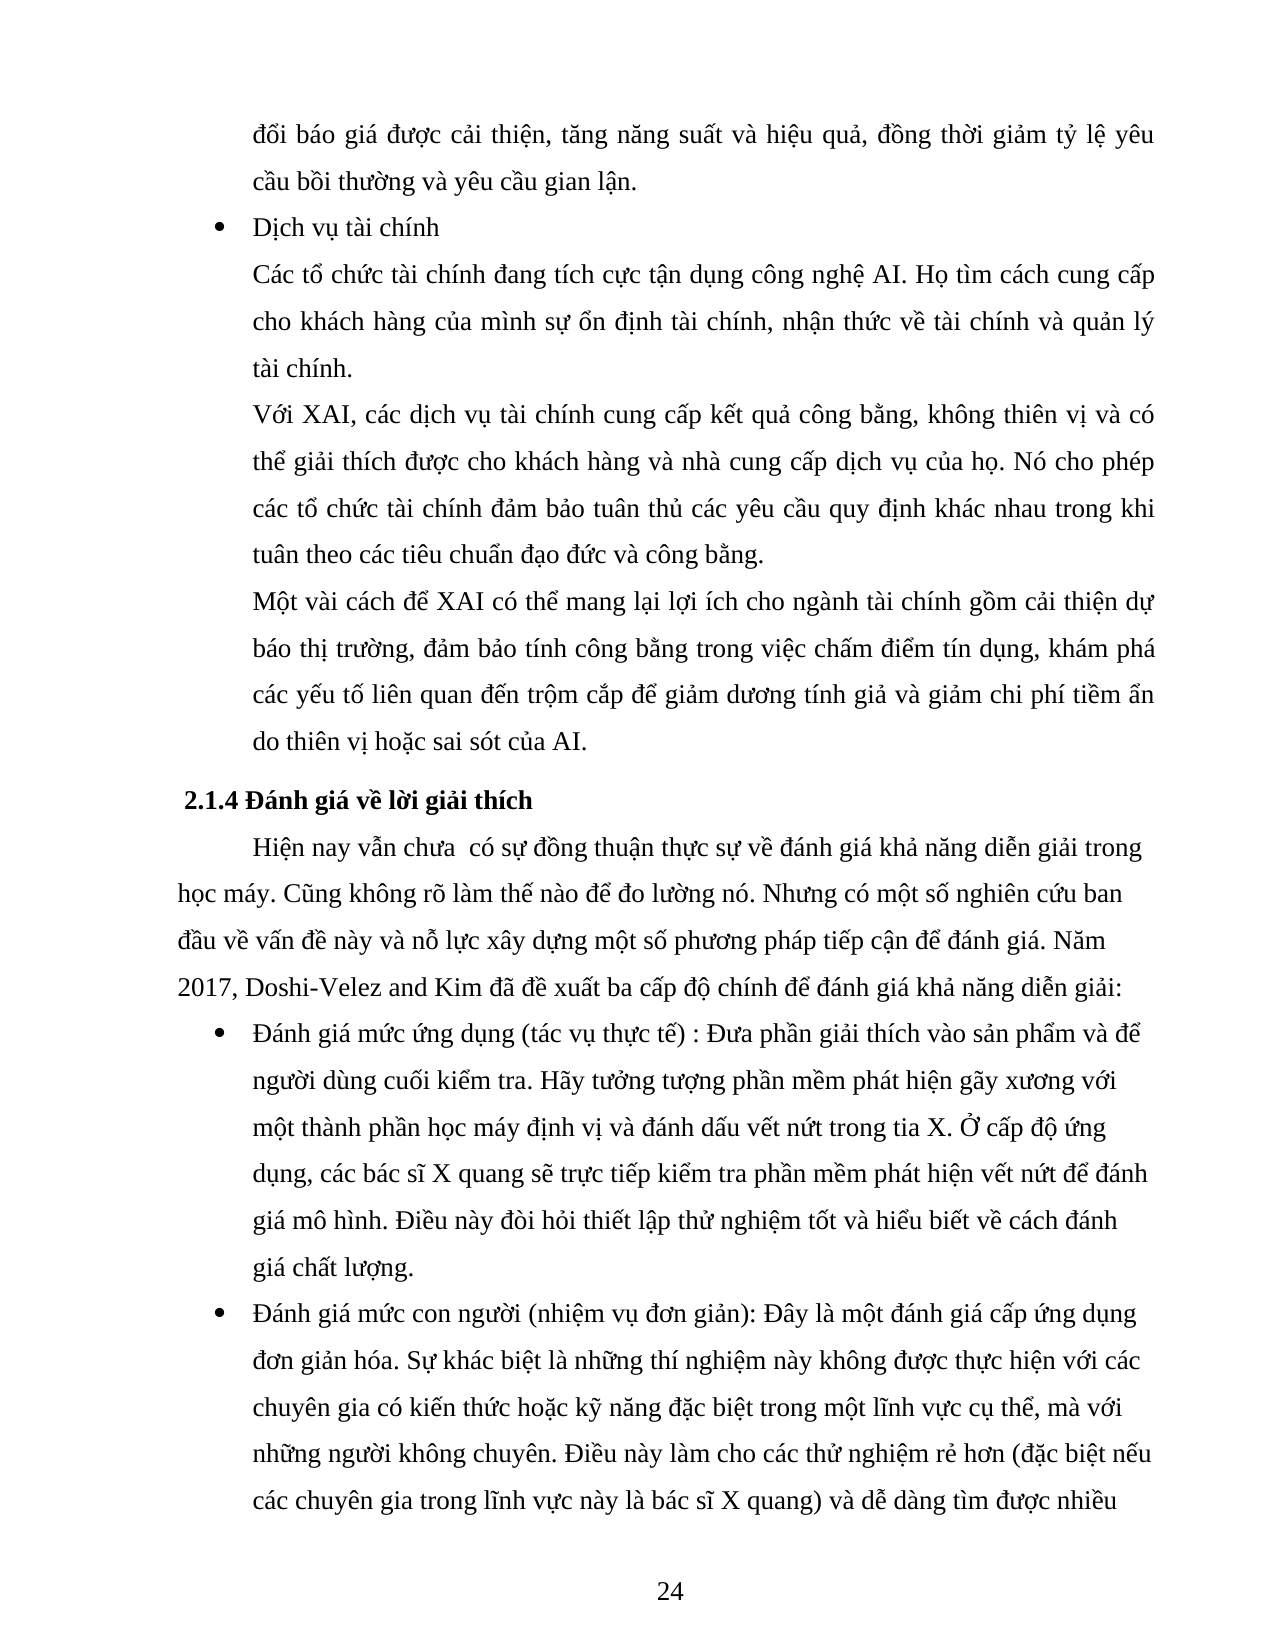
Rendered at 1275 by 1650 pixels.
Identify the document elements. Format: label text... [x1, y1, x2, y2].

subtitle 2.1.4 Đánh giá về lời giải thích [184, 784, 1149, 815]
text Hiện nay vẫn chưa có sự đồng thuận thực sự về đánh giá khả năng diễn giải trong học máy. Cũng không rõ làm thế nào để đo lường nó. Nhưng có một số nghiên cứu ban đầu về vấn đề này và nỗ lực xây dựng một số phương pháp tiếp cận để đánh giá. Năm 2017, Doshi-Velez and Kim đã đề xuất ba cấp độ chính để đánh giá khả năng diễn giải: [177, 831, 1157, 1002]
list Một vài cách để XAI có thể mang lại lợi ích cho ngành tài chính gồm cải thiện dự báo thị trường, đảm bảo tính công bằng trong việc chấm điểm tín dụng, khám phá các yếu tố liên quan đến trộm cắp để giảm dương tính giả và giảm chi phí tiềm ẩn do thiên vị hoặc sai sót của AI. [252, 585, 1157, 756]
list Các tổ chức tài chính đang tích cực tận dụng công nghệ AI. Họ tìm cách cung cấp cho khách hàng của mình sự ổn định tài chính, nhận thức về tài chính và quản lý tài chính. [232, 258, 1157, 383]
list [215, 1297, 1157, 1515]
list Với XAI, các dịch vụ tài chính cung cấp kết quả công bằng, không thiên vị và có thể giải thích được cho khách hàng và nhà cung cấp dịch vụ của họ. Nó cho phép các tổ chức tài chính đảm bảo tuân thủ các yêu cầu quy định khác nhau trong khi tuân theo các tiêu chuẩn đạo đức và công bằng. [232, 398, 1157, 569]
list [232, 118, 1157, 196]
list Đánh giá mức ứng dụng (tác vụ thực tế) : Đưa phần giải thích vào sản phẩm và để người dùng cuối kiểm tra. Hãy tưởng tượng phần mềm phát hiện gãy xương với một thành phần học máy định vị và đánh dấu vết nứt trong tia X. Ở cấp độ ứng dụng, các bác sĩ X quang sẽ trực tiếp kiểm tra phần mềm phát hiện vết nứt để đánh giá mô hình. Điều này đòi hỏi thiết lập thử nghiệm tốt và hiểu biết về cách đánh giá chất lượng. [215, 1017, 1157, 1282]
list Dịch vụ tài chính [215, 211, 1157, 243]
